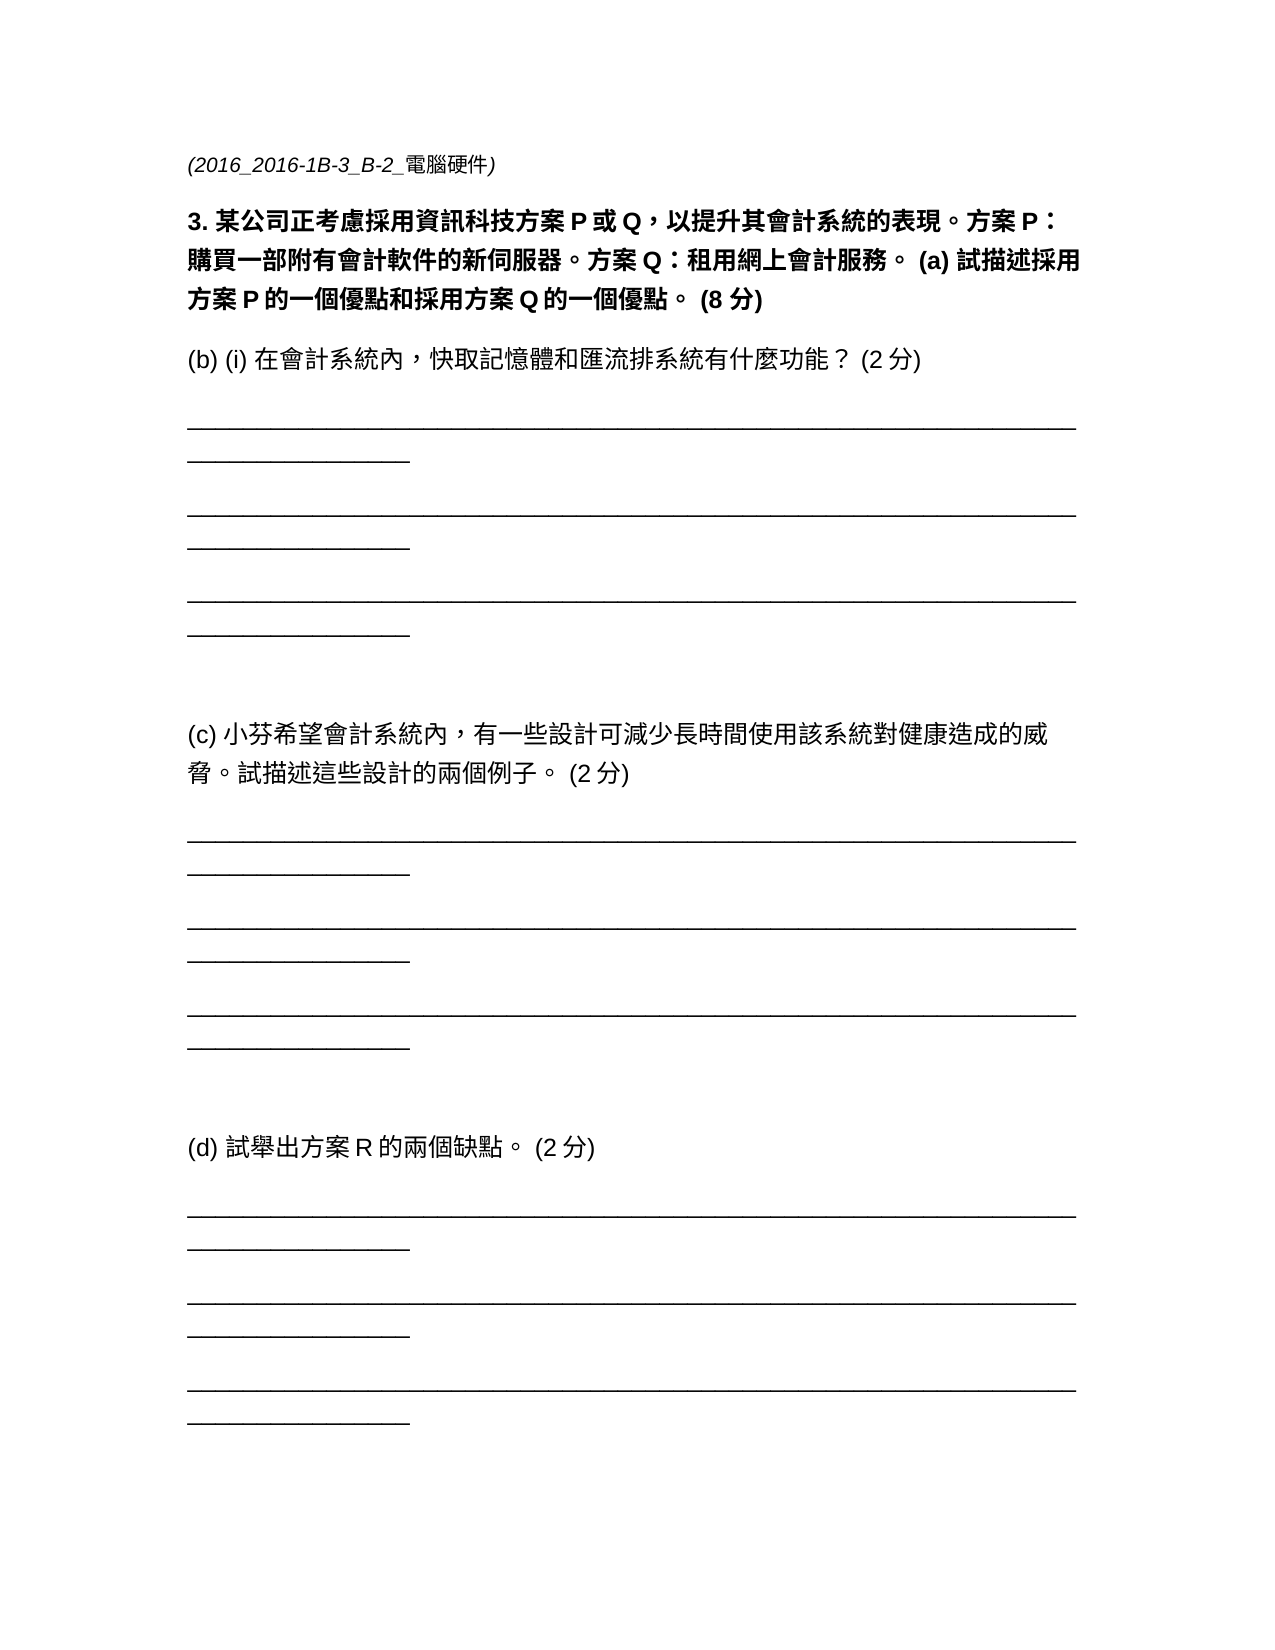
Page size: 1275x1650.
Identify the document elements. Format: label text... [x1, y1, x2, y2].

text ________________________________________________________________________________ [187, 1190, 1087, 1252]
text 3. 某公司正考慮採用資訊科技方案P或Q，以提升其會計系統的表現。方案P：購買一部附有會計軟件的新伺服器。方案Q：租用網上會計服務。 (a) 試描述採用方案P的一個優點和採用方案Q的一個優點。 (8 分) [187, 203, 1087, 316]
text ________________________________________________________________________________ [187, 815, 1087, 877]
text (2016_2016-1B-3_B-2_電腦硬件) [187, 150, 1087, 178]
text ________________________________________________________________________________ [187, 989, 1087, 1051]
text (b) (i) 在會計系統內，快取記憶體和匯流排系統有什麼功能？ (2分) [187, 342, 1087, 376]
text ________________________________________________________________________________ [187, 1364, 1087, 1425]
text ________________________________________________________________________________ [187, 402, 1087, 463]
text ________________________________________________________________________________ [187, 489, 1087, 550]
text ________________________________________________________________________________ [187, 576, 1087, 637]
text ________________________________________________________________________________ [187, 1277, 1087, 1338]
text ________________________________________________________________________________ [187, 902, 1087, 964]
text (c) 小芬希望會計系統內，有一些設計可減少長時間使用該系統對健康造成的威脅。試描述這些設計的兩個例子。 (2分) [187, 716, 1087, 789]
text (d) 試舉出方案R的兩個缺點。 (2分) [187, 1130, 1087, 1164]
